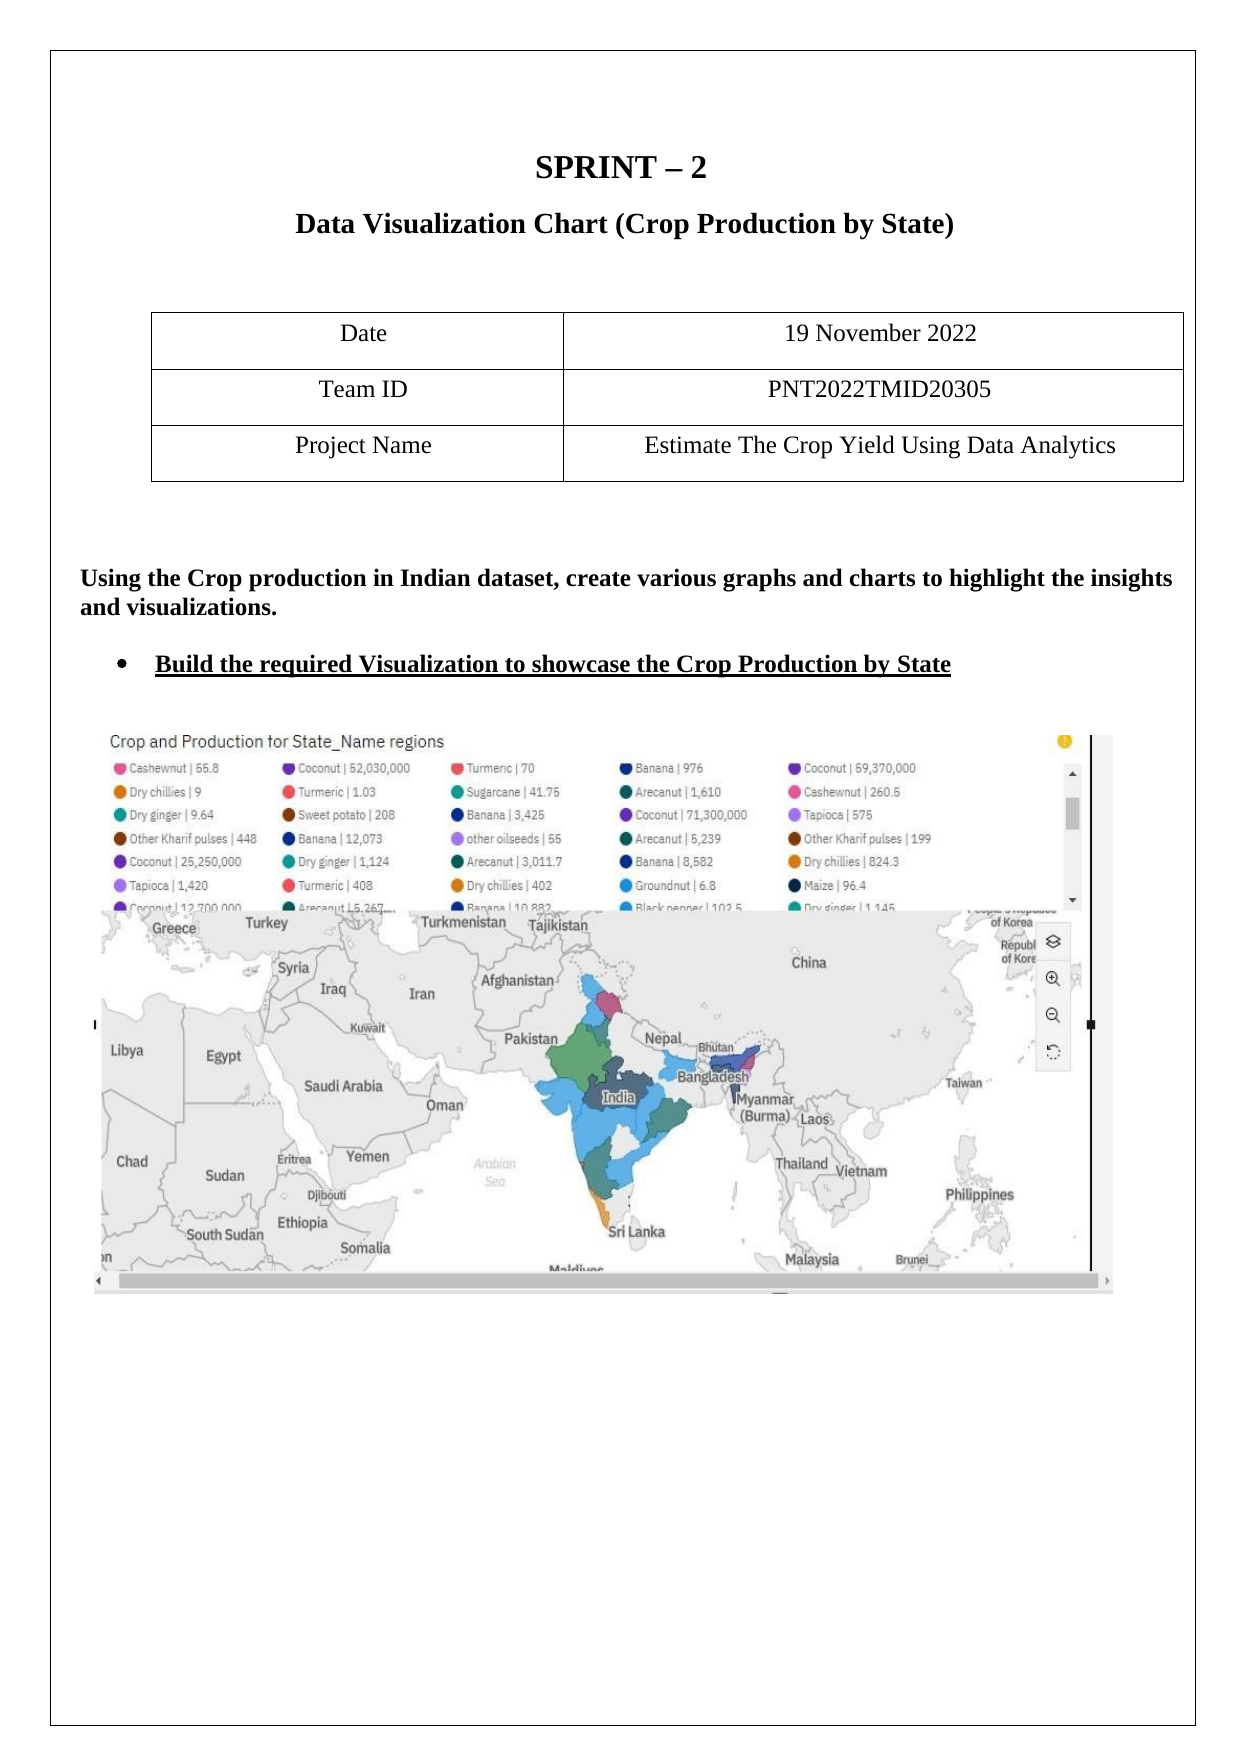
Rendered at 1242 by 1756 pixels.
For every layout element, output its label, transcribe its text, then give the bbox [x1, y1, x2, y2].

table_cell Estimate The Crop Yield Using Data Analytics [564, 426, 1183, 481]
text Data Visualization Chart (Crop Production by State) [293, 206, 957, 239]
table_cell Project Name [152, 426, 563, 481]
picture [93, 735, 1113, 1294]
table_cell PNT2022TMID20305 [564, 370, 1183, 424]
table_header 19 November 2022 [564, 313, 1183, 368]
list Build the required Visualization to showcase the Crop Production by State [117, 649, 1195, 678]
table_cell Team ID [152, 370, 563, 424]
table_header Date [152, 313, 563, 368]
text Using the Crop production in Indian dataset, create various graphs and charts to highlight the insights and visualizations. [80, 563, 1175, 621]
title SPRINT – 2 [285, 148, 957, 186]
